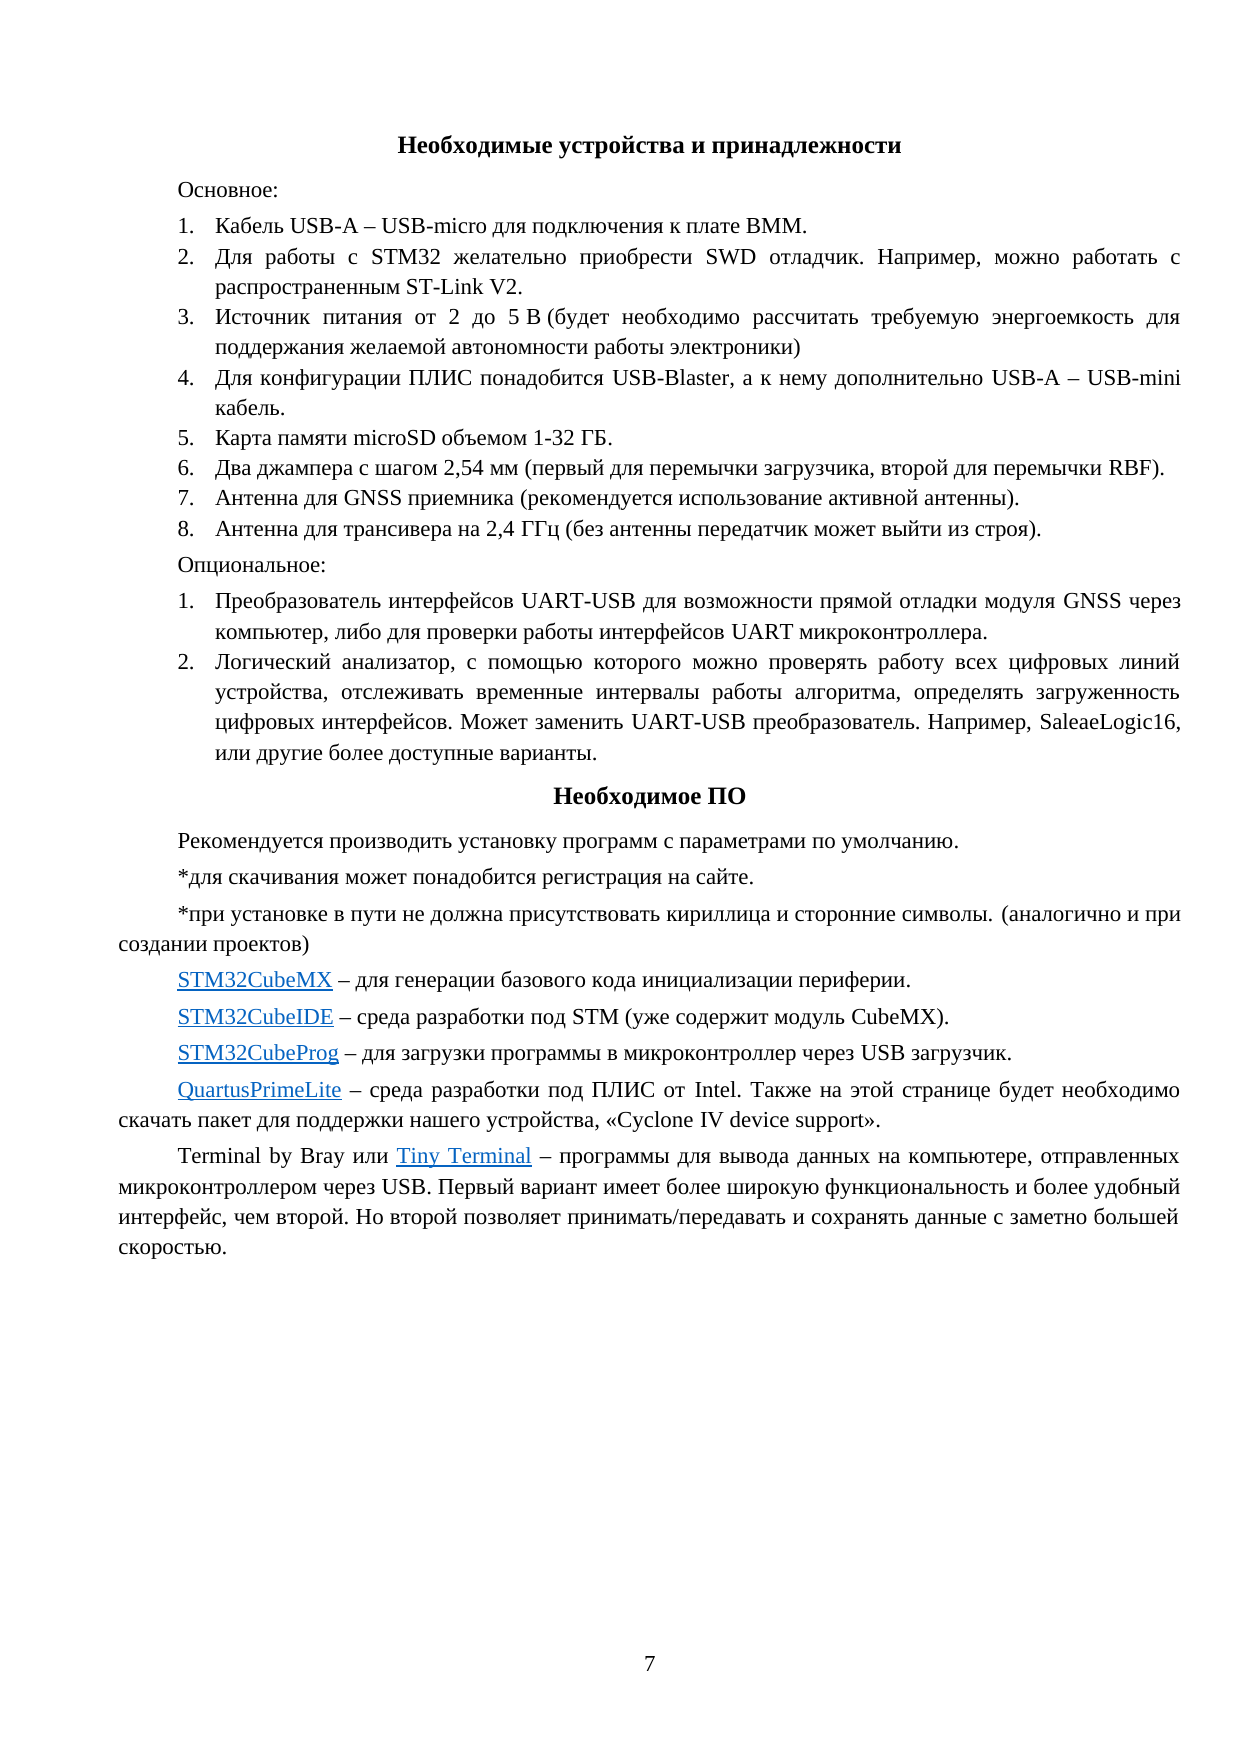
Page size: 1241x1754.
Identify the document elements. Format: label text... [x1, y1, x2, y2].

list Антенна для трансивера на 2,4 ГГц (без антенны передатчик может выйти из строя). [177, 515, 1181, 541]
text Необходимое ПО [118, 781, 1181, 810]
list Два джампера с шагом 2,54 мм (первый для перемычки загрузчика, второй для перемычки RBF). [177, 454, 1181, 481]
text *для скачивания может понадобится регистрация на сайте. [118, 863, 1181, 890]
list Антенна для GNSS приемника (рекомендуется использование активной антенны). [177, 484, 1181, 511]
text STM32CubeProg – для загрузки программы в микроконтроллер через USB загрузчик. [118, 1039, 1181, 1066]
text Необходимые устройства и принадлежности [118, 131, 1181, 159]
text QuartusPrimeLite – среда разработки под ПЛИС от Intel. Также на этой странице будет необходимо скачать пакет для поддержки нашего устройства, «Cyclone IV device support». [118, 1076, 1181, 1132]
text STM32CubeMX – для генерации базового кода инициализации периферии. [118, 966, 1181, 993]
list Кабель USB-A – USB-micro для подключения к плате ВММ. [177, 213, 1181, 239]
list Преобразователь интерфейсов UART-USB для возможности прямой отладки модуля GNSS через компьютер, либо для проверки работы интерфейсов UART микроконтроллера. [177, 588, 1181, 644]
list Источник питания от 2 до 5 В (будет необходимо рассчитать требуемую энергоемкость для поддержания желаемой автономности работы электроники) [177, 303, 1181, 360]
text Опциональное: [118, 551, 1181, 577]
text *при установке в пути не должна присутствовать кириллица и сторонние символы. (аналогично и при создании проектов) [118, 900, 1181, 956]
text Основное: [118, 176, 1181, 202]
list Для работы с STM32 желательно приобрести SWD отладчик. Например, можно работать с распространенным ST-Link V2. [177, 243, 1181, 299]
text Terminal by Bray или Tiny Terminal – программы для вывода данных на компьютере, отправленных микроконтроллером через USB. Первый вариант имеет более широкую функциональность и более удобный интерфейс, чем второй. Но второй позволяет принимать/передавать и сохранять данные с заметно большей скоростью. [118, 1142, 1181, 1259]
list Логический анализатор, с помощью которого можно проверять работу всех цифровых линий устройства, отслеживать временные интервалы работы алгоритма, определять загруженность цифровых интерфейсов. Может заменить UART-USB преобразователь. Например, SaleaeLogic16, или другие более доступные варианты. [177, 648, 1181, 765]
list Карта памяти microSD объемом 1-32 ГБ. [177, 424, 1181, 450]
text STM32CubeIDE – среда разработки под STM (уже содержит модуль CubeMX). [118, 1003, 1181, 1029]
text Рекомендуется производить установку программ с параметрами по умолчанию. [118, 827, 1181, 853]
list Для конфигурации ПЛИС понадобится USB-Blaster, а к нему дополнительно USB-A – USB-mini кабель. [177, 364, 1181, 420]
